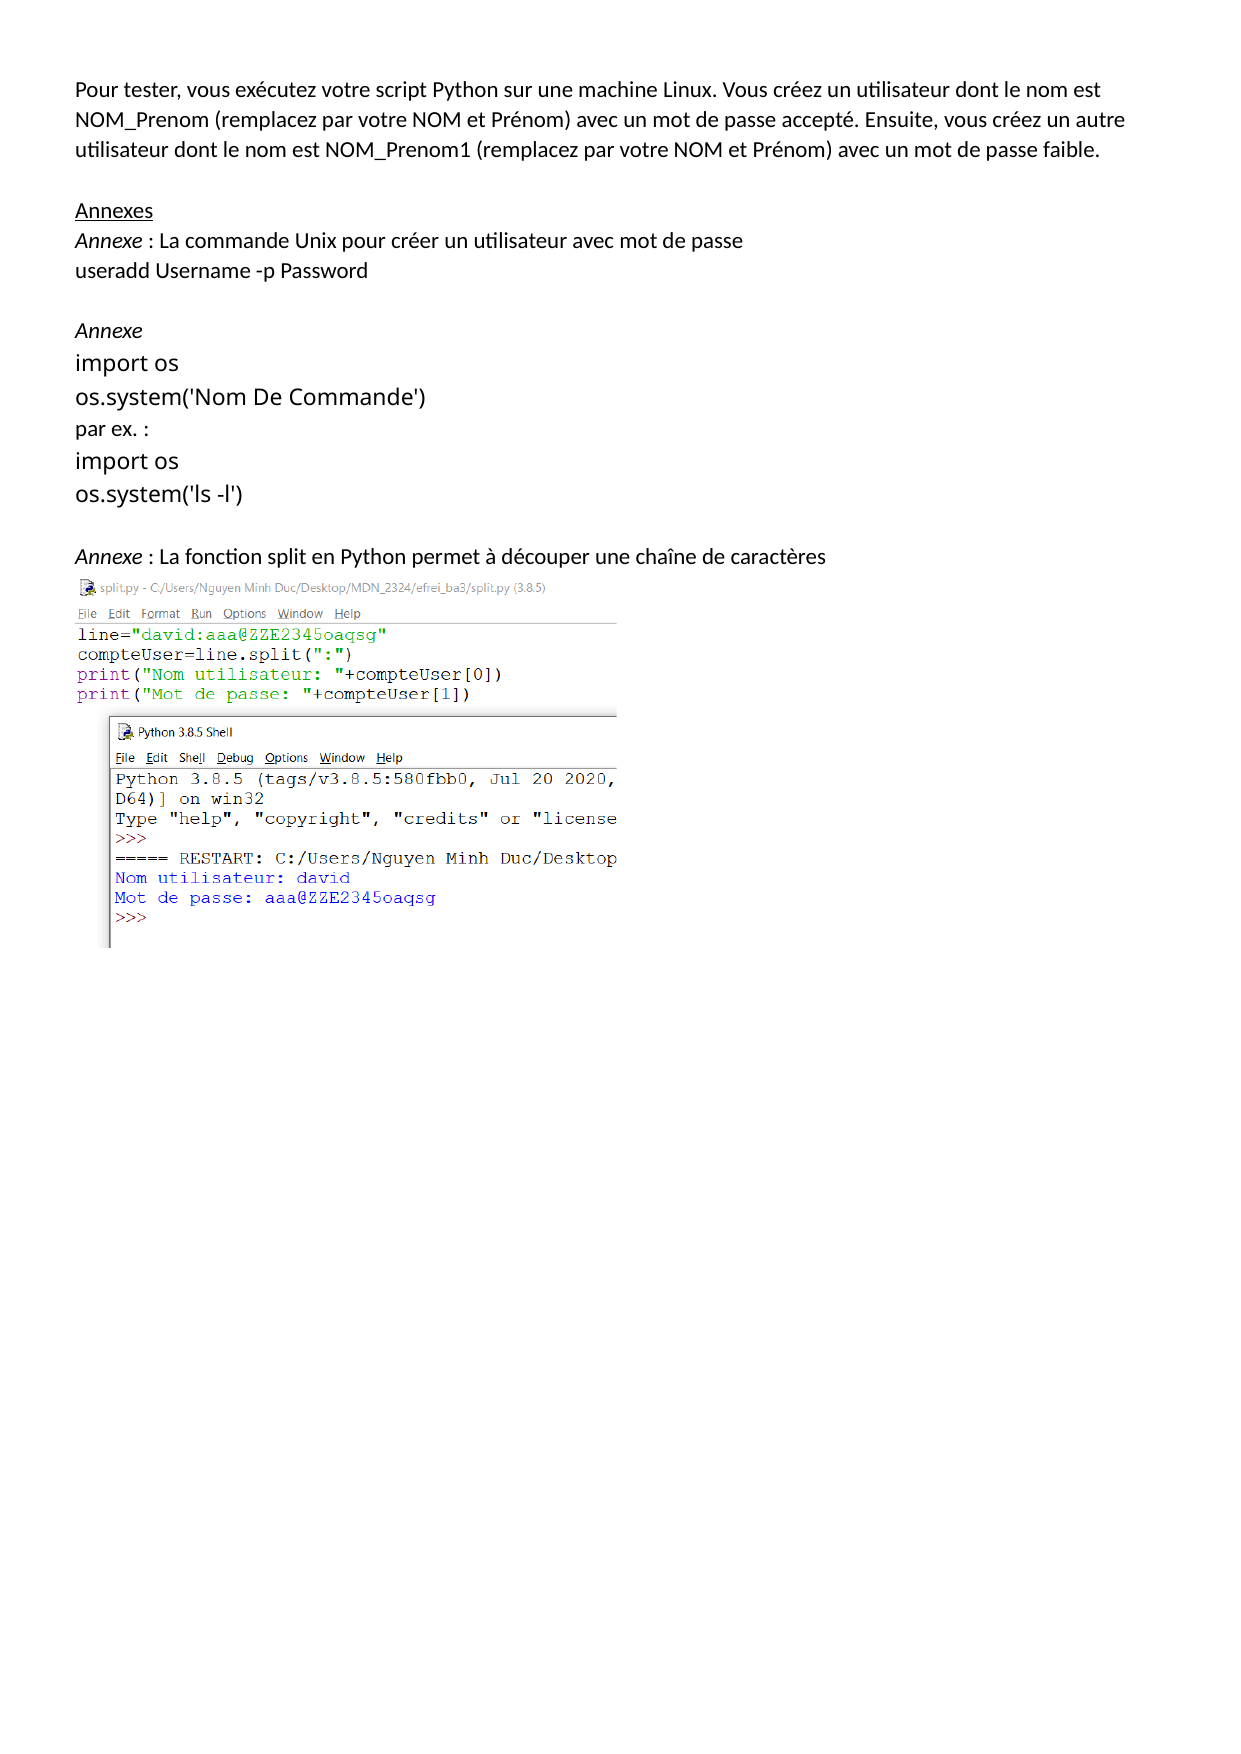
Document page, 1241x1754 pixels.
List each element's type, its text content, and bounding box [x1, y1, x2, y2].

text useradd Username -p Password [75, 256, 1165, 284]
text os.system('ls -l') [75, 478, 1165, 509]
text Pour tester, vous exécutez votre script Python sur une machine Linux. Vous créez un utilisateur dont le nom est NOM_Prenom (remplacez par votre NOM et Prénom) avec un mot de passe accepté. Ensuite, vous créez un autre utilisateur dont le nom est NOM_Prenom1 (remplacez par votre NOM et Prénom) avec un mot de passe faible. [75, 75, 1165, 163]
text Annexe [75, 317, 1165, 345]
text import os [75, 347, 1165, 378]
text par ex. : [75, 414, 1165, 442]
text import os [75, 444, 1165, 476]
text Annexe : La commande Unix pour créer un utilisateur avec mot de passe [75, 226, 1165, 254]
text Annexe : La fonction split en Python permet à découper une chaîne de caractères [75, 542, 1165, 570]
text Annexes [75, 196, 1165, 224]
text os.system('Nom De Commande') [75, 381, 1165, 412]
picture [75, 572, 617, 948]
